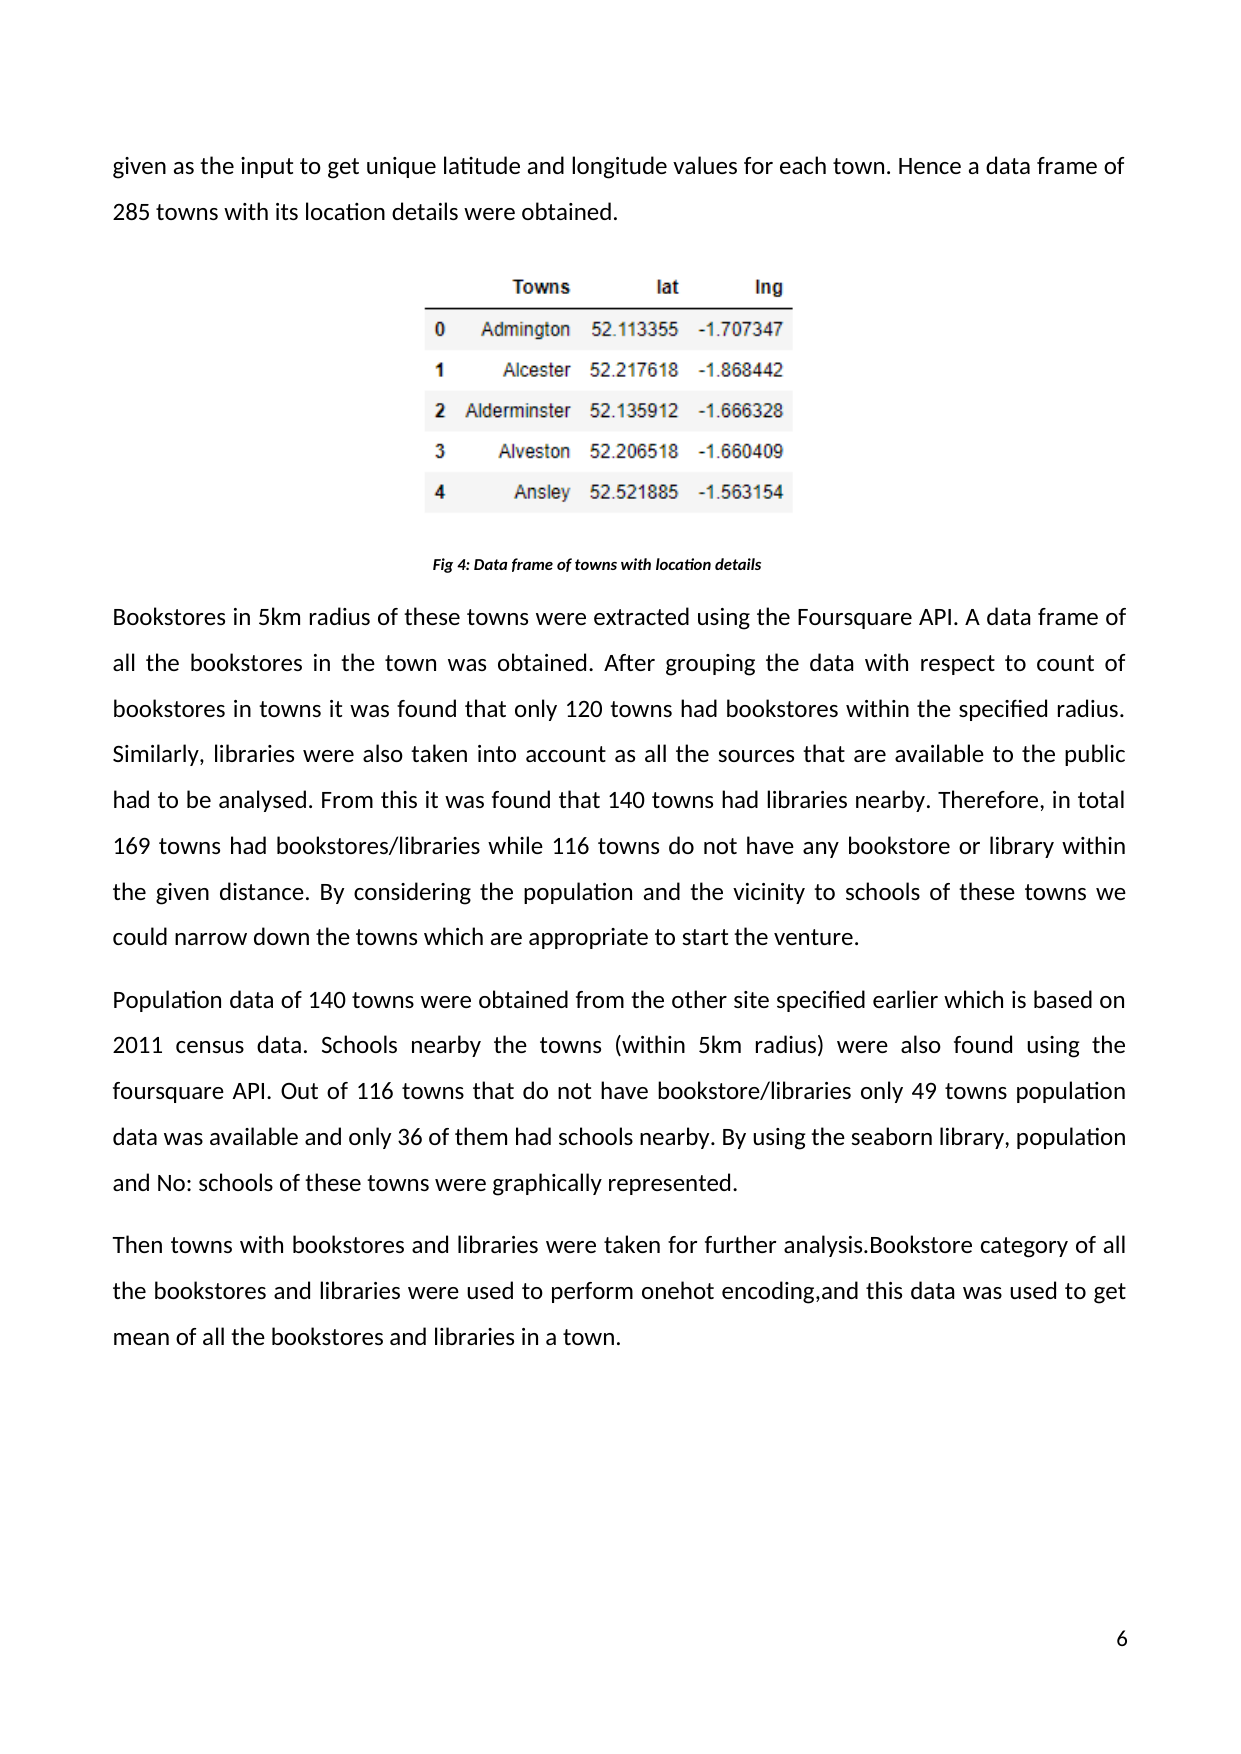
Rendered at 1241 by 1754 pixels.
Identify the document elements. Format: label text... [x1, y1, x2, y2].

picture [422, 258, 818, 524]
text Then towns with bookstores and libraries were taken for further analysis.Bookstore category of all the bookstores and libraries were used to perform onehot encoding,and this data was used to get mean of all the bookstores and libraries in a town. [112, 1229, 1128, 1351]
text Population data of 140 towns were obtained from the other site specified earlier which is based on 2011 census data. Schools nearby the towns (within 5km radius) were also found using the foursquare API. Out of 116 towns that do not have bookstore/libraries only 49 towns population data was available and only 36 of them had schools nearby. By using the seaborn library, population and No: schools of these towns were graphically represented. [112, 984, 1128, 1197]
text Fig 4: Data frame of towns with location details [112, 554, 1128, 575]
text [112, 150, 1128, 226]
text Bookstores in 5km radius of these towns were extracted using the Foursquare API. A data frame of all the bookstores in the town was obtained. After grouping the data with respect to count of bookstores in towns it was found that only 120 towns had bookstores within the specified radius. Similarly, libraries were also taken into account as all the sources that are available to the public had to be analysed. From this it was found that 140 towns had libraries nearby. Therefore, in total 169 towns had bookstores/libraries while 116 towns do not have any bookstore or library within the given distance. By considering the population and the vicinity to schools of these towns we could narrow down the towns which are appropriate to start the venture. [112, 601, 1128, 952]
